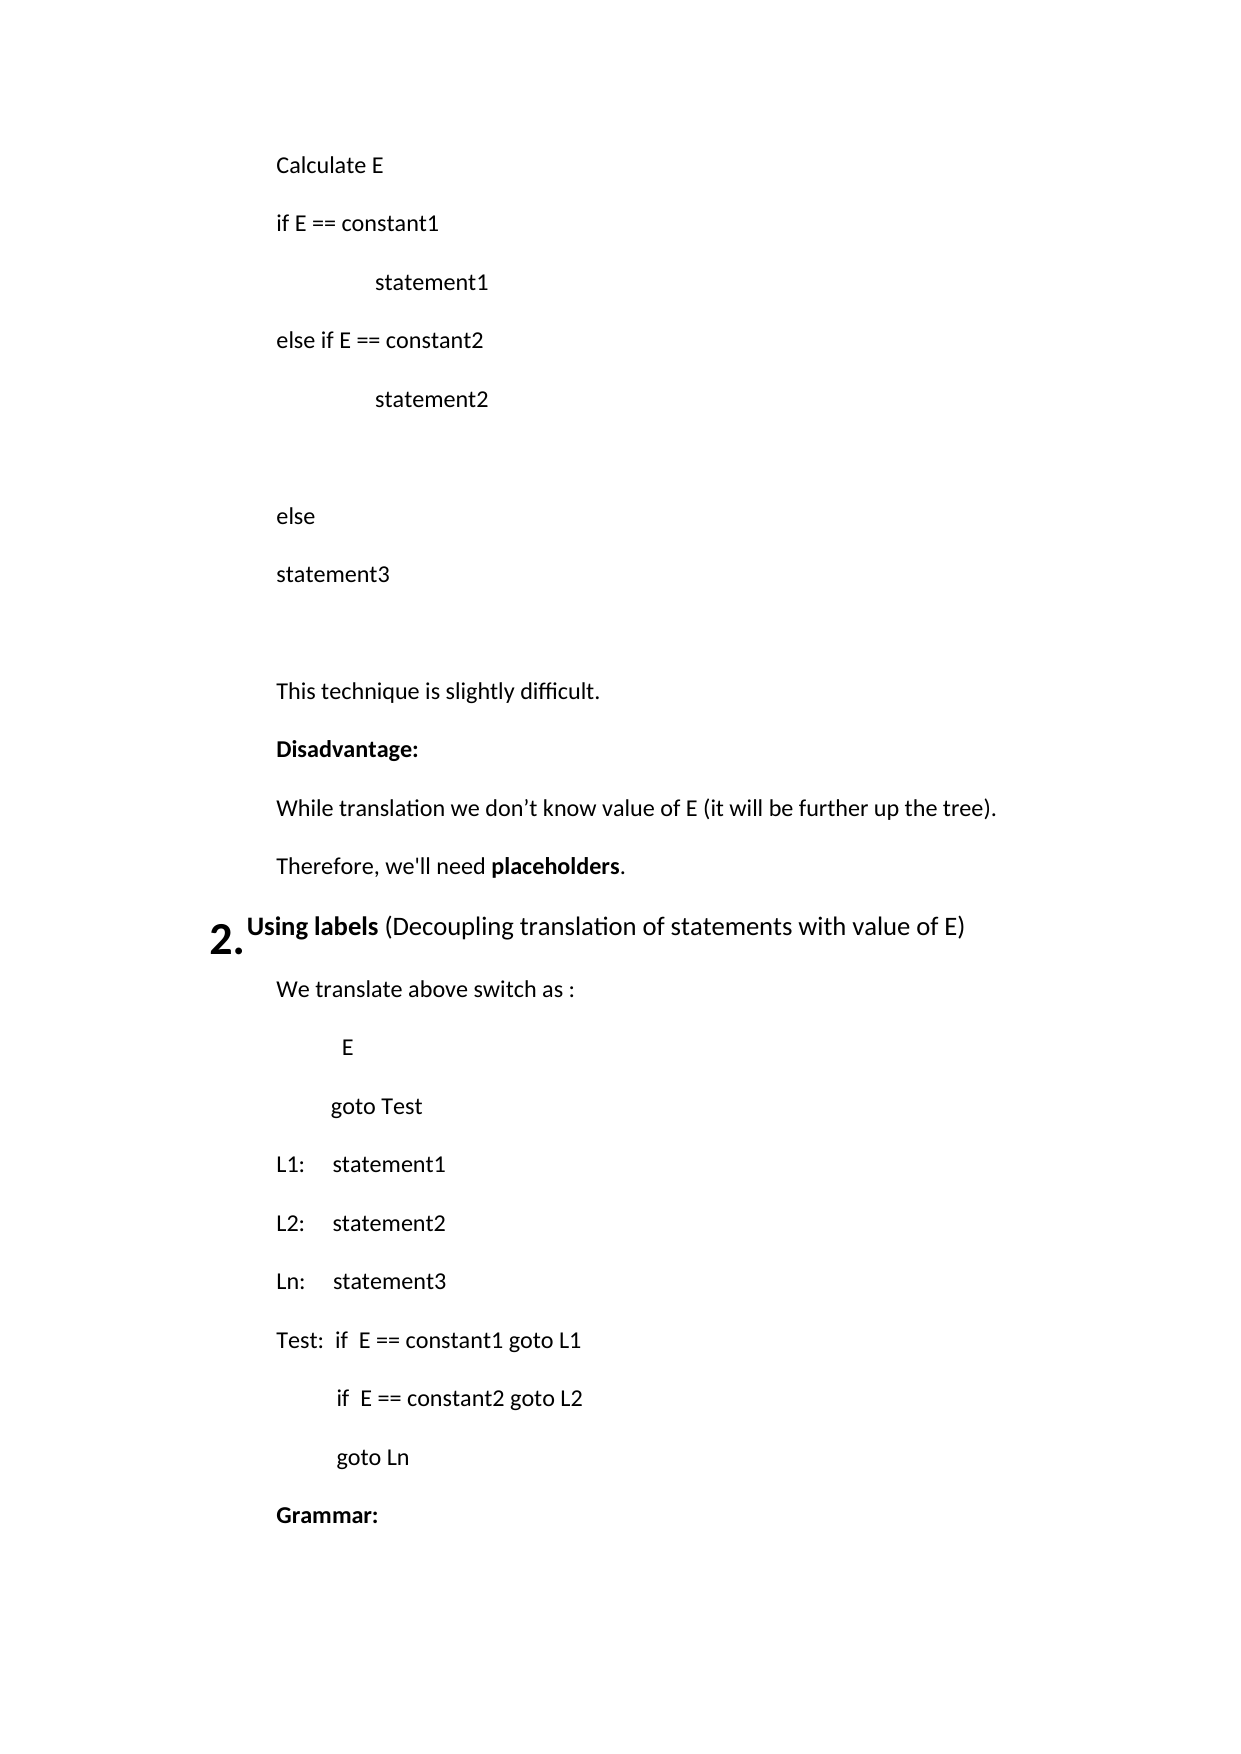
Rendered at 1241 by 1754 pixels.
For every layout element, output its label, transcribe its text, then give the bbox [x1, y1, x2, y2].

list if E == constant1 [276, 208, 1090, 259]
list E [276, 1032, 1090, 1083]
list While translation we don’t know value of E (it will be further up the tree). Therefore, we'll need placeholders. [276, 793, 1090, 902]
list if E == constant2 goto L2 [276, 1383, 1090, 1434]
list Ln: statement3 [276, 1266, 1090, 1317]
list This technique is slightly difficult. [276, 676, 1090, 727]
list goto Ln [276, 1441, 1090, 1492]
list statement3 [276, 559, 1090, 610]
list Calculate E [276, 150, 1090, 201]
list L1: statement1 [276, 1149, 1090, 1200]
list else if E == constant2 [276, 325, 1090, 376]
list goto Test [276, 1091, 1090, 1142]
list statement2 [276, 384, 1090, 434]
list else [276, 501, 1090, 551]
list Grammar: [276, 1500, 1090, 1551]
list Using labels (Decoupling translation of statements with value of E) [209, 910, 1090, 966]
list statement1 [276, 267, 1090, 318]
list We translate above switch as : [276, 974, 1090, 1025]
list L2: statement2 [276, 1208, 1090, 1258]
list Test: if E == constant1 goto L1 [276, 1324, 1090, 1375]
list Disadvantage: [276, 734, 1090, 785]
